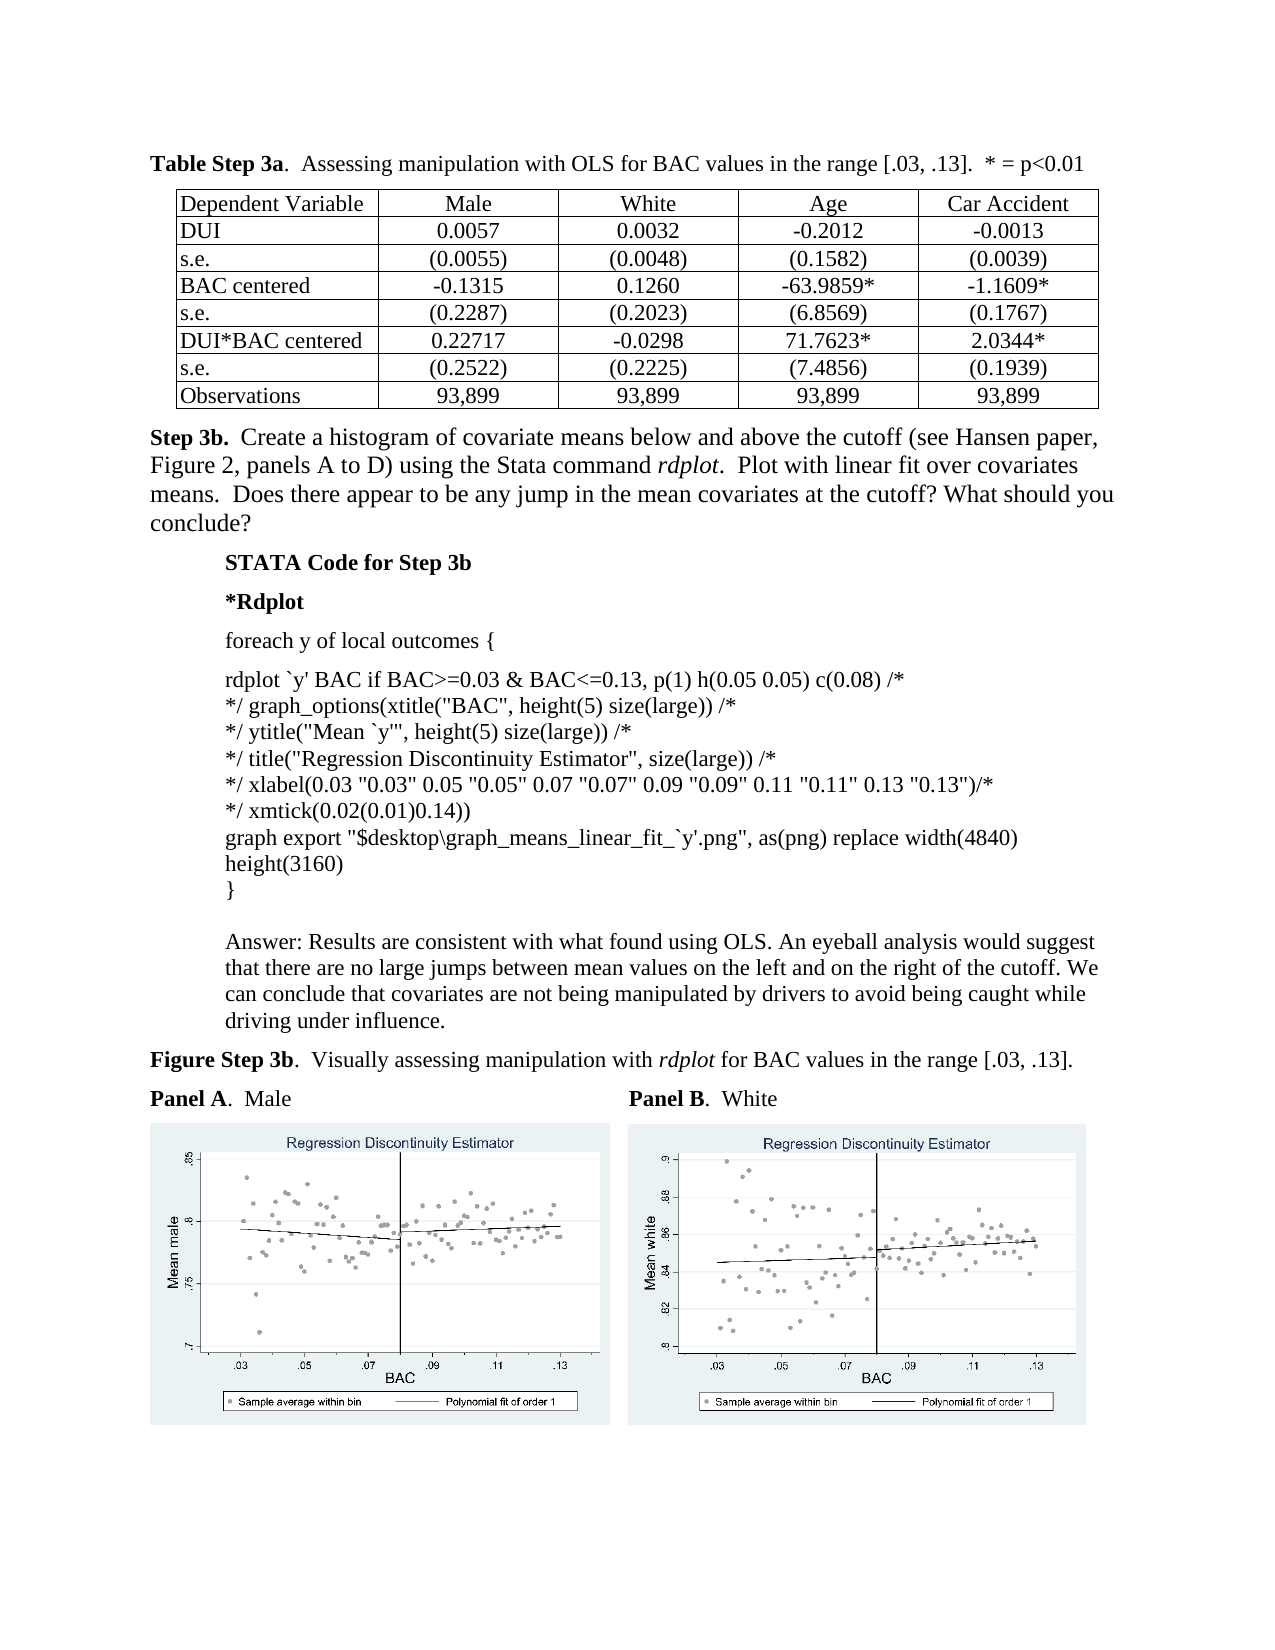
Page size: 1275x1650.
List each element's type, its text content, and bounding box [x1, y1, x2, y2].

text */ xmtick(0.02(0.01)0.14)) [187, 797, 1125, 824]
table_cell 0.1260 [559, 272, 738, 298]
table_cell (0.0048) [559, 245, 738, 271]
text STATA Code for Step 3b [187, 549, 1125, 575]
table_cell DUI [177, 217, 378, 244]
picture [150, 1123, 611, 1425]
text foreach y of local outcomes { [187, 627, 1125, 653]
table_cell (0.1582) [739, 245, 918, 271]
table_cell 2.0344* [919, 327, 1098, 353]
table_cell 71.7623* [739, 327, 918, 353]
table_cell (7.4856) [739, 354, 918, 381]
table_cell -1.1609* [919, 272, 1098, 298]
table_cell 0.0032 [559, 217, 738, 244]
table_cell BAC centered [177, 272, 378, 298]
table_cell (0.0039) [919, 245, 1098, 271]
text */ xlabel(0.03 "0.03" 0.05 "0.05" 0.07 "0.07" 0.09 "0.09" 0.11 "0.11" 0.13 "0.13")/* [187, 771, 1125, 797]
text rdplot `y' BAC if BAC>=0.03 & BAC<=0.13, p(1) h(0.05 0.05) c(0.08) /* [225, 666, 1125, 692]
text Figure Step 3b. Visually assessing manipulation with rdplot for BAC values in the range [.03, .13]. [150, 1046, 1125, 1072]
table_cell 0.22717 [379, 327, 558, 353]
text Panel A. Male Panel B. White [150, 1084, 1125, 1111]
picture [627, 1124, 1087, 1425]
text */ title("Regression Discontinuity Estimator", size(large)) /* [187, 745, 1125, 771]
table_cell -0.0298 [559, 327, 738, 353]
table_cell (0.1767) [919, 300, 1098, 326]
table_cell -63.9859* [739, 272, 918, 298]
text */ graph_options(xtitle("BAC", height(5) size(large)) /* [187, 692, 1125, 718]
table_header Age [739, 190, 918, 216]
text Step 3b. Create a histogram of covariate means below and above the cutoff (see Hansen paper, Figure 2, panels A to D) using the Stata command rdplot. Plot with linear fit over covariates means. Does there appear to be any jump in the mean covariates at the cutoff? What should you conclude? [150, 422, 1125, 537]
table_header Dependent Variable [177, 190, 378, 216]
table_cell 93,899 [739, 382, 918, 408]
table_cell (0.2287) [379, 300, 558, 326]
table_cell (0.0055) [379, 245, 558, 271]
table_header White [559, 190, 738, 216]
table_cell 93,899 [919, 382, 1098, 408]
table_cell (0.1939) [919, 354, 1098, 381]
table_cell -0.2012 [739, 217, 918, 244]
table_cell s.e. [177, 300, 378, 326]
table_cell s.e. [177, 354, 378, 381]
table_cell (0.2023) [559, 300, 738, 326]
table_cell -0.0013 [919, 217, 1098, 244]
table_header Male [379, 190, 558, 216]
text Table Step 3a. Assessing manipulation with OLS for BAC values in the range [.03, .13]. * = p<0.01 [150, 150, 1125, 176]
table_cell 93,899 [559, 382, 738, 408]
table_header Car Accident [919, 190, 1098, 216]
table_cell Observations [177, 382, 378, 408]
text */ ytitle("Mean `y'", height(5) size(large)) /* [187, 718, 1125, 745]
table_cell DUI*BAC centered [177, 327, 378, 353]
text } [187, 876, 1125, 903]
text *Rdplot [187, 588, 1125, 614]
table_cell (0.2522) [379, 354, 558, 381]
table_cell -0.1315 [379, 272, 558, 298]
table_cell 93,899 [379, 382, 558, 408]
table_cell 0.0057 [379, 217, 558, 244]
table_cell s.e. [177, 245, 378, 271]
table_cell (6.8569) [739, 300, 918, 326]
text Answer: Results are consistent with what found using OLS. An eyeball analysis would suggest that there are no large jumps between mean values on the left and on the right of the cutoff. We can conclude that covariates are not being manipulated by drivers to avoid being caught while driving under influence. [225, 928, 1125, 1033]
text graph export "$desktop\graph_means_linear_fit_`y'.png", as(png) replace width(4840) height(3160) [225, 824, 1125, 876]
table_cell (0.2225) [559, 354, 738, 381]
